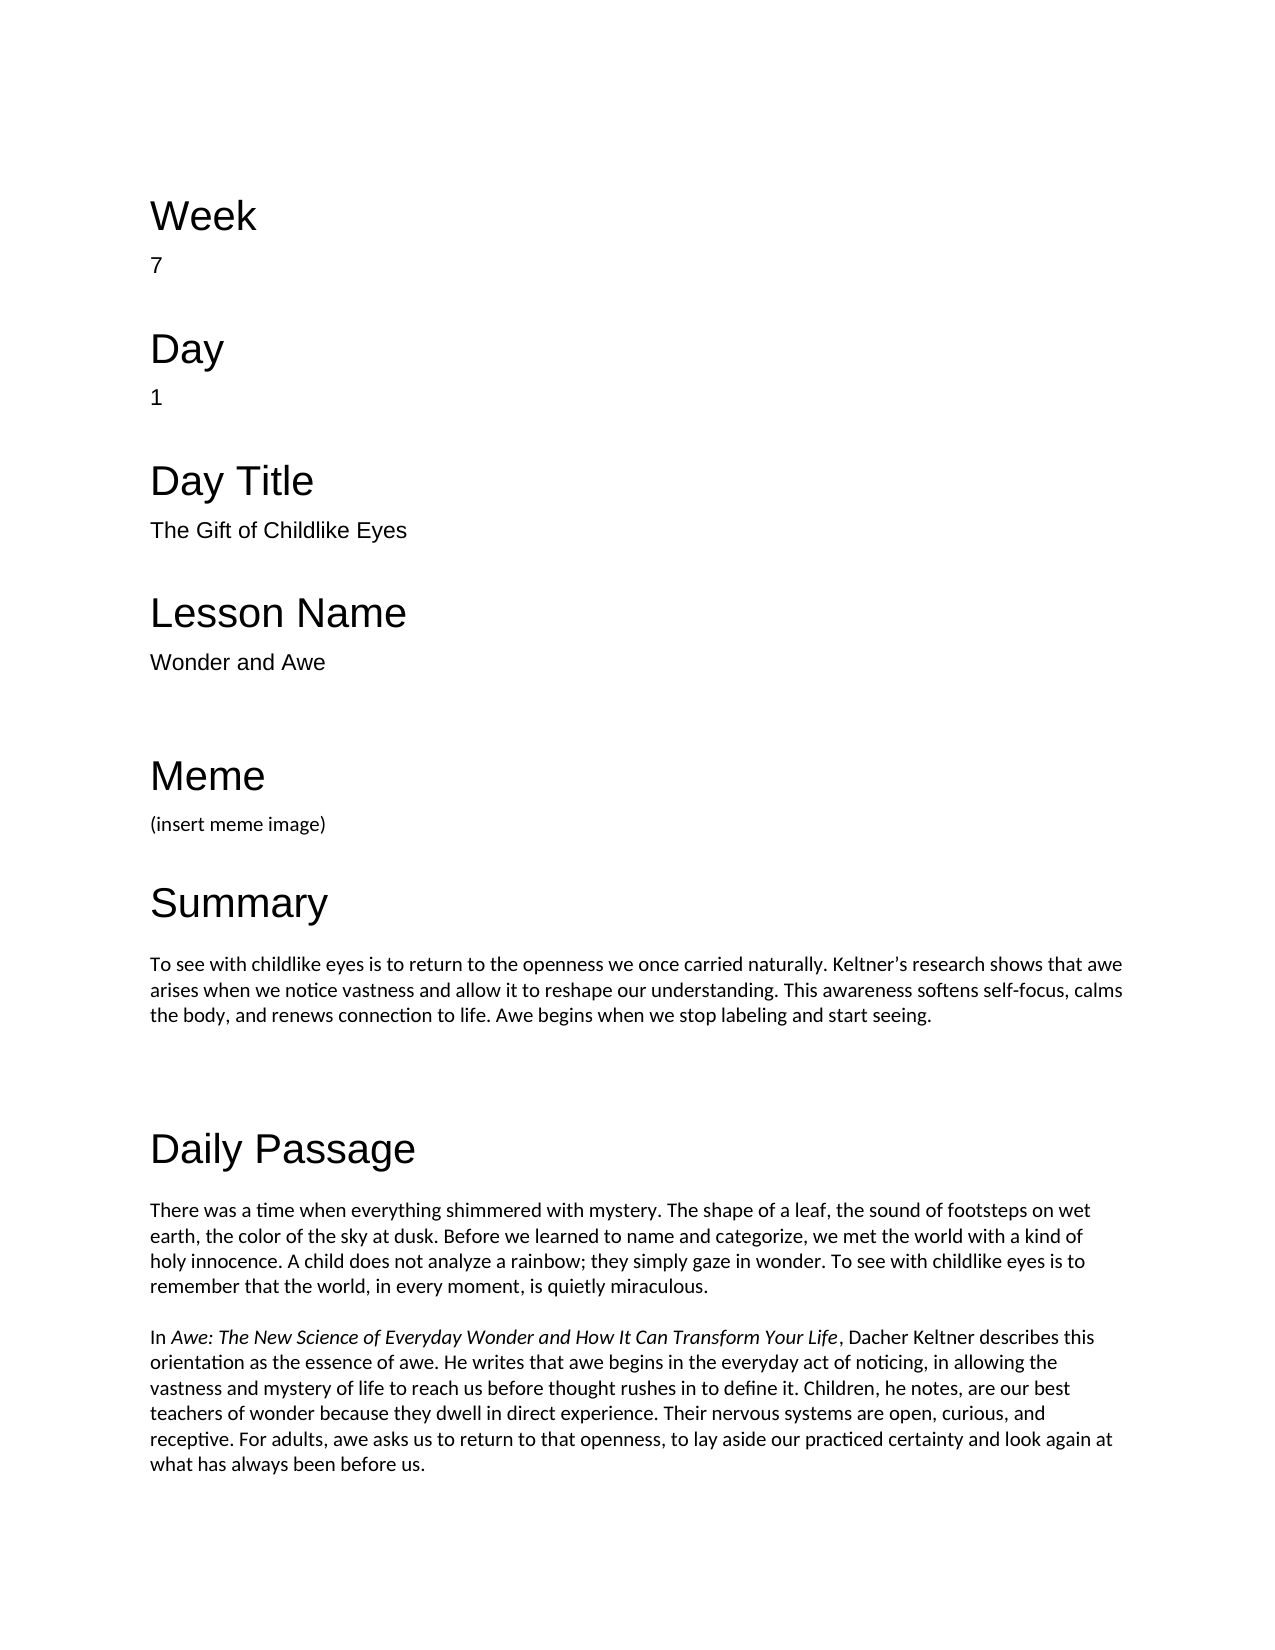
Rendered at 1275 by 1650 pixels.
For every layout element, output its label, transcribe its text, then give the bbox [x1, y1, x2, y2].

text Wonder and Awe [150, 649, 1125, 675]
text 1 [150, 384, 1125, 411]
text The Gift of Childlike Eyes [150, 517, 1125, 543]
subtitle Summary [150, 878, 1125, 926]
text There was a time when everything shimmered with mystery. The shape of a leaf, the sound of footsteps on wet earth, the color of the sky at dusk. Before we learned to name and categorize, we met the world with a kind of holy innocence. A child does not analyze a rainbow; they simply gaze in wonder. To see with childlike eyes is to remember that the world, in every moment, is quietly miraculous. [150, 1197, 1125, 1299]
subtitle Lesson Name [150, 588, 1125, 636]
subtitle Daily Passage [150, 1124, 1125, 1172]
text In Awe: The New Science of Everyday Wonder and How It Can Transform Your Life, Dacher Keltner describes this orientation as the essence of awe. He writes that awe begins in the everyday act of noticing, in allowing the vastness and mystery of life to reach us before thought rushes in to define it. Children, he notes, are our best teachers of wonder because they dwell in direct experience. Their nervous systems are open, curious, and receptive. For adults, awe asks us to return to that openness, to lay aside our practiced certainty and look again at what has always been before us. [150, 1324, 1125, 1477]
text (insert meme image) [150, 811, 1125, 837]
subtitle Day Title [150, 456, 1125, 504]
subtitle Week [150, 192, 1125, 239]
subtitle Meme [150, 751, 1125, 799]
subtitle Day [150, 324, 1125, 372]
text To see with childlike eyes is to return to the openness we once carried naturally. Keltner’s research shows that awe arises when we notice vastness and allow it to reshape our understanding. This awareness softens self-focus, calms the body, and renews connection to life. Awe begins when we stop labeling and start seeing. [150, 951, 1125, 1028]
text 7 [150, 252, 1125, 278]
